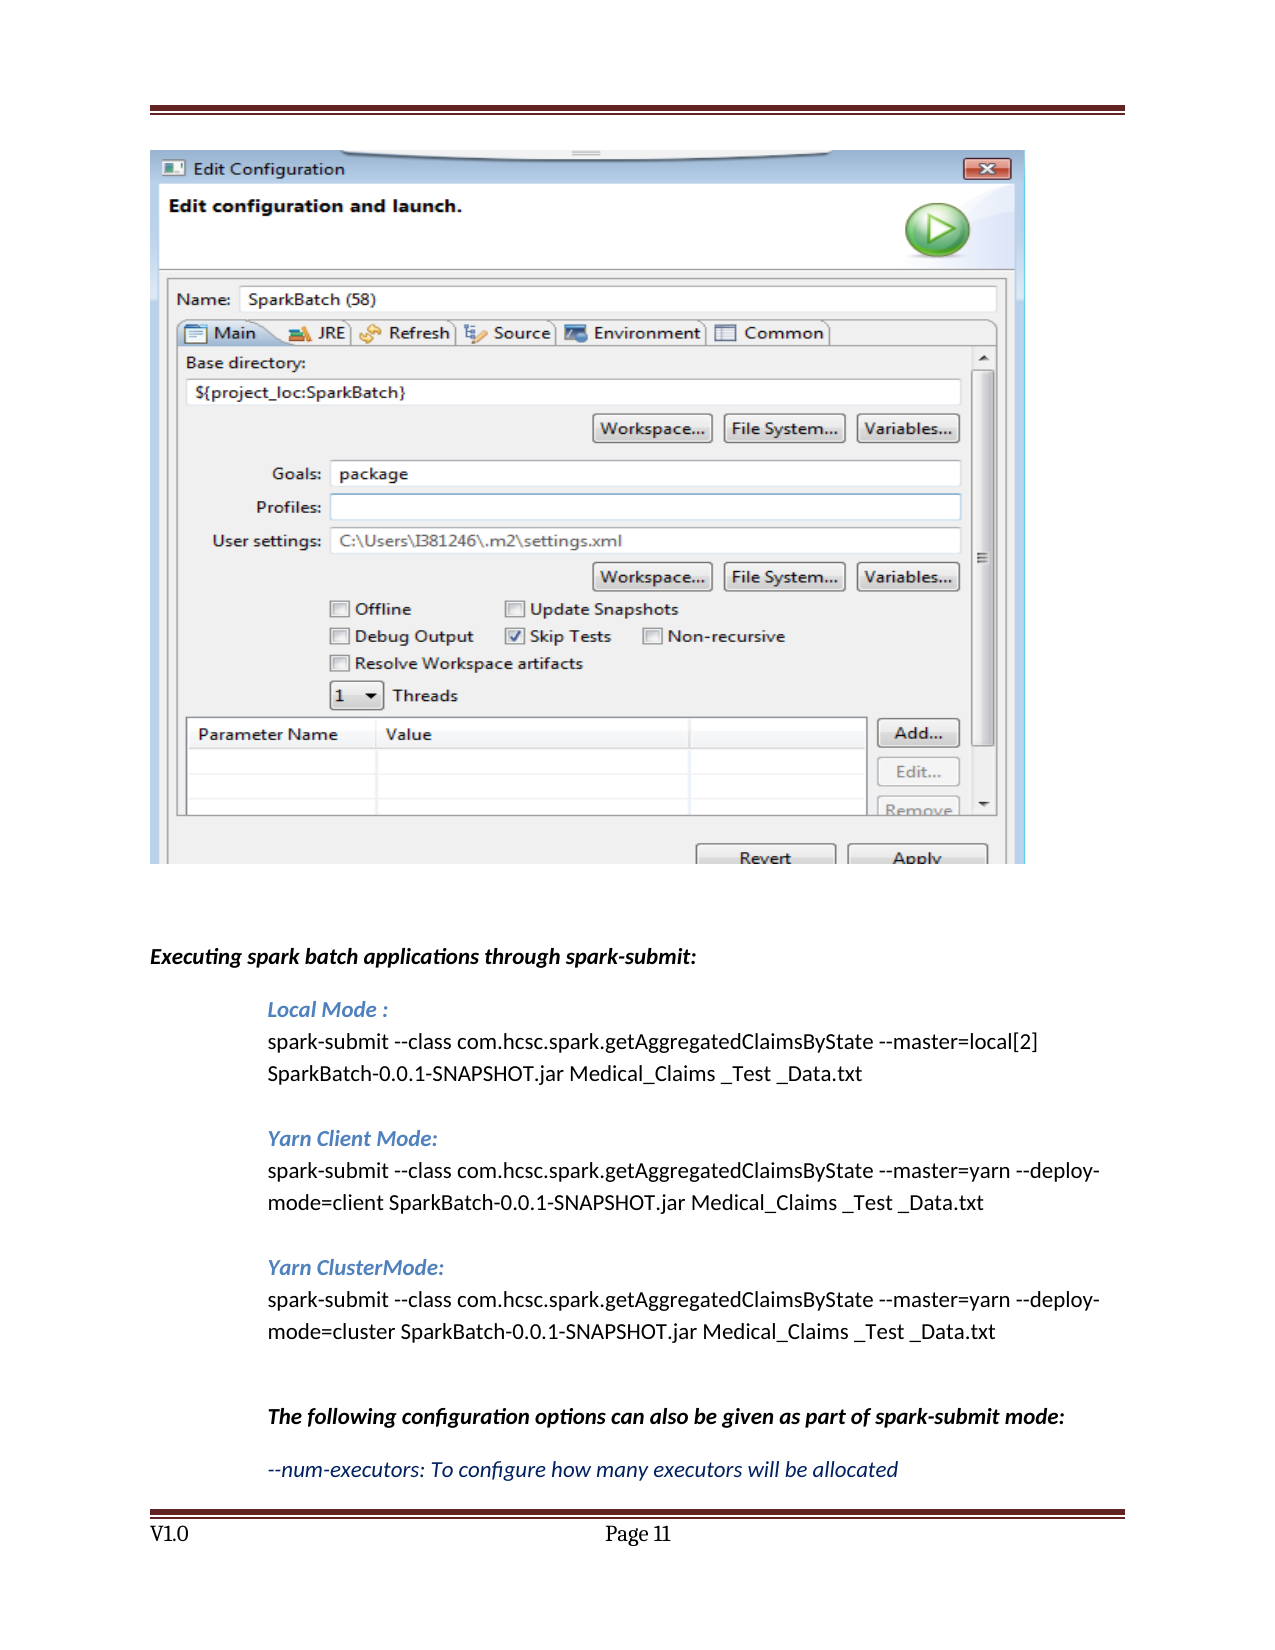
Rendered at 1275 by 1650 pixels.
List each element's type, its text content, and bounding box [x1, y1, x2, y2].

list Yarn Client Mode: [267, 1124, 1125, 1152]
text The following configuration options can also be given as part of spark-submit mode: [192, 1402, 1125, 1430]
list Local Mode : [267, 995, 1125, 1023]
list spark-submit --class com.hcsc.spark.getAggregatedClaimsByState --master=local[2] SparkBatch-0.0.1-SNAPSHOT.jar Medical_Claims _Test _Data.txt [267, 1027, 1125, 1087]
list --num-executors: To configure how many executors will be allocated [267, 1455, 1125, 1483]
list spark-submit --class com.hcsc.spark.getAggregatedClaimsByState --master=yarn --deploy-mode=cluster SparkBatch-0.0.1-SNAPSHOT.jar Medical_Claims _Test _Data.txt [267, 1285, 1125, 1345]
picture [150, 150, 1025, 864]
list Yarn ClusterMode: [267, 1253, 1125, 1281]
list spark-submit --class com.hcsc.spark.getAggregatedClaimsByState --master=yarn --deploy-mode=client SparkBatch-0.0.1-SNAPSHOT.jar Medical_Claims _Test _Data.txt [267, 1156, 1125, 1216]
text Executing spark batch applications through spark-submit: [150, 942, 1125, 970]
